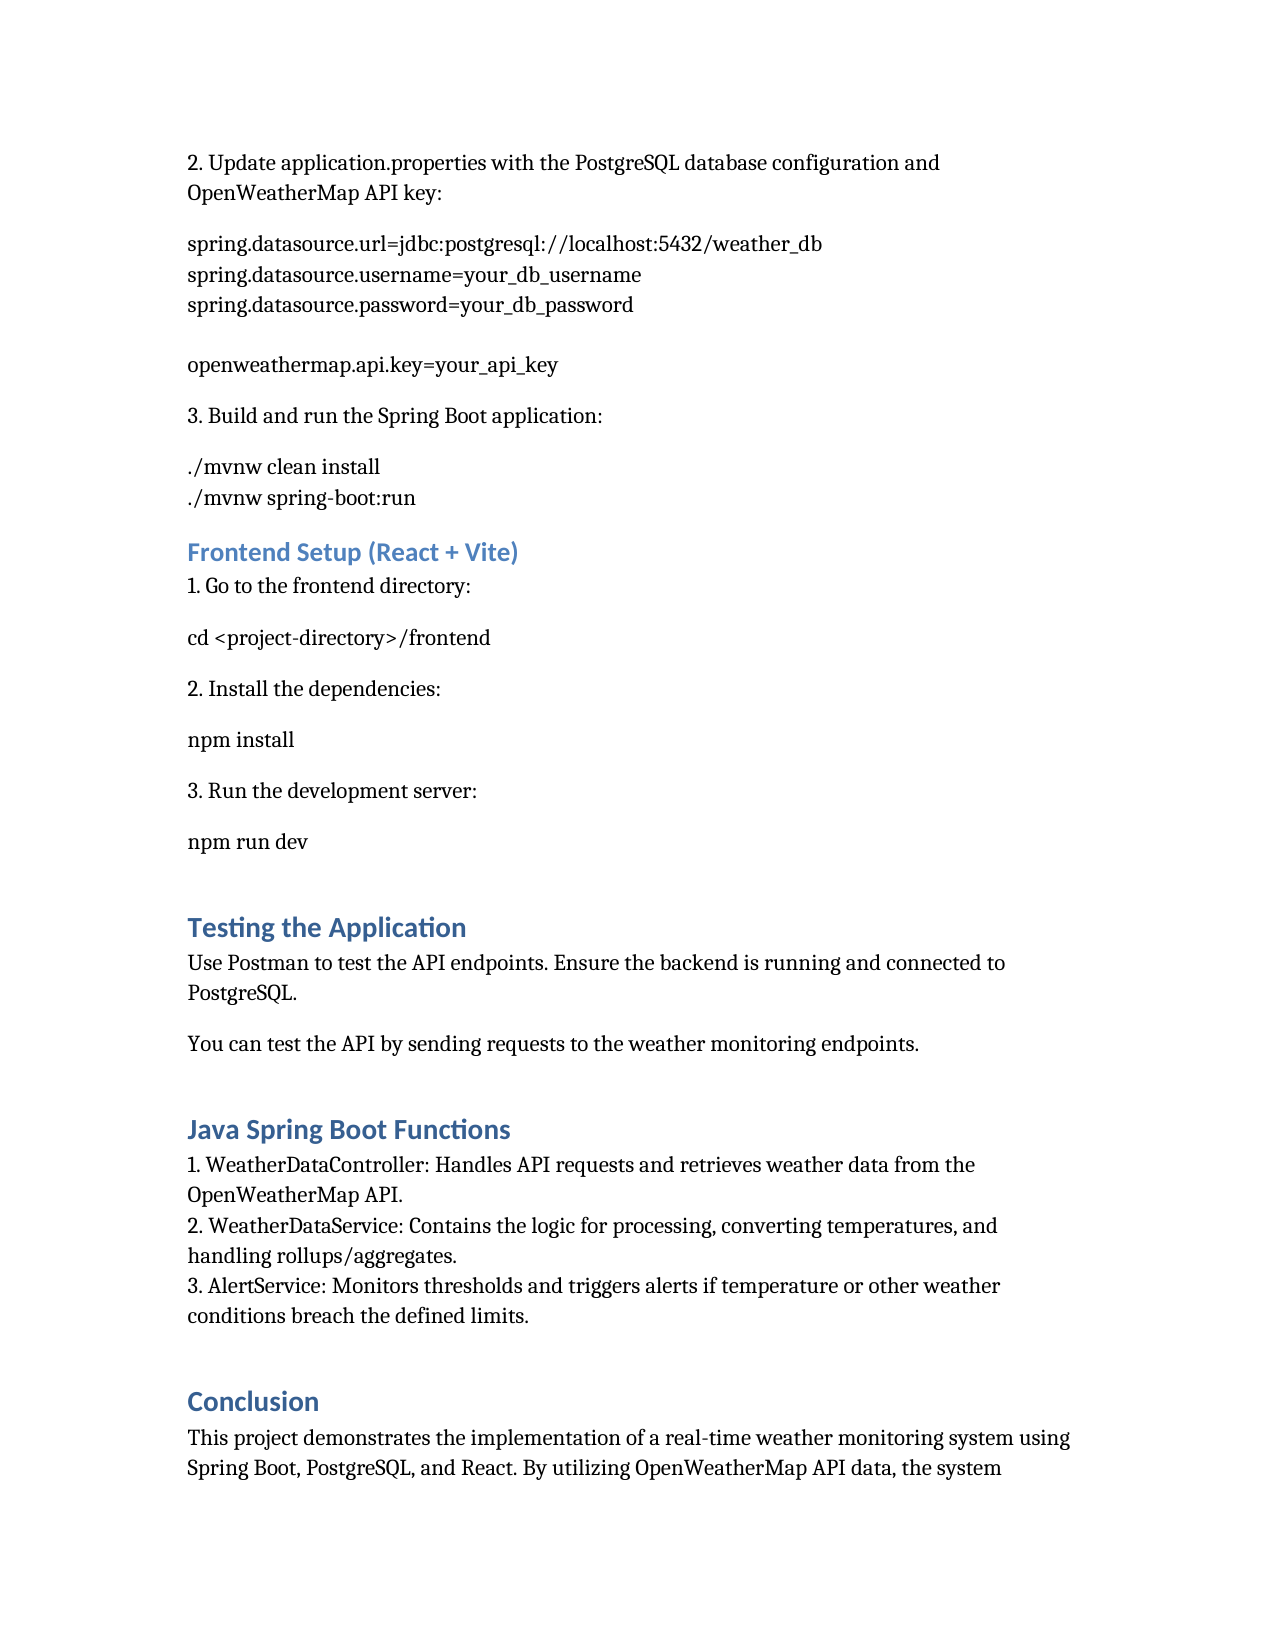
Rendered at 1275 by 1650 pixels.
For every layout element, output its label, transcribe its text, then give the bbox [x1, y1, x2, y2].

text cd <project-directory>/frontend [187, 624, 1087, 651]
text 3. Build and run the Spring Boot application: [187, 403, 1087, 429]
text 3. Run the development server: [187, 777, 1087, 804]
subtitle Frontend Setup (React + Vite) [187, 535, 1087, 568]
text npm run dev [187, 828, 1087, 855]
text You can test the API by sending requests to the weather monitoring endpoints. [187, 1031, 1087, 1057]
subtitle Testing the Application [187, 909, 1087, 944]
text 1. Go to the frontend directory: [187, 573, 1087, 600]
text Use Postman to test the API endpoints. Ensure the backend is running and connected to PostgreSQL. [187, 950, 1087, 1006]
text 2. Update application.properties with the PostgreSQL database configuration and OpenWeatherMap API key: [187, 150, 1087, 207]
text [187, 1424, 1087, 1481]
text 1. WeatherDataController: Handles API requests and retrieves weather data from the OpenWeatherMap API. 2. WeatherDataService: Contains the logic for processing, converting temperatures, and handling rollups/aggregates. 3. AlertService: Monitors thresholds and triggers alerts if temperature or other weather conditions breach the defined limits. [187, 1152, 1087, 1329]
text npm install [187, 726, 1087, 753]
subtitle Java Spring Boot Functions [187, 1111, 1087, 1147]
text spring.datasource.url=jdbc:postgresql://localhost:5432/weather_db spring.datasource.username=your_db_username spring.datasource.password=your_db_password openweathermap.api.key=your_api_key [187, 231, 1087, 378]
text ./mvnw clean install ./mvnw spring-boot:run [187, 454, 1087, 511]
subtitle Conclusion [187, 1383, 1087, 1419]
text 2. Install the dependencies: [187, 675, 1087, 702]
